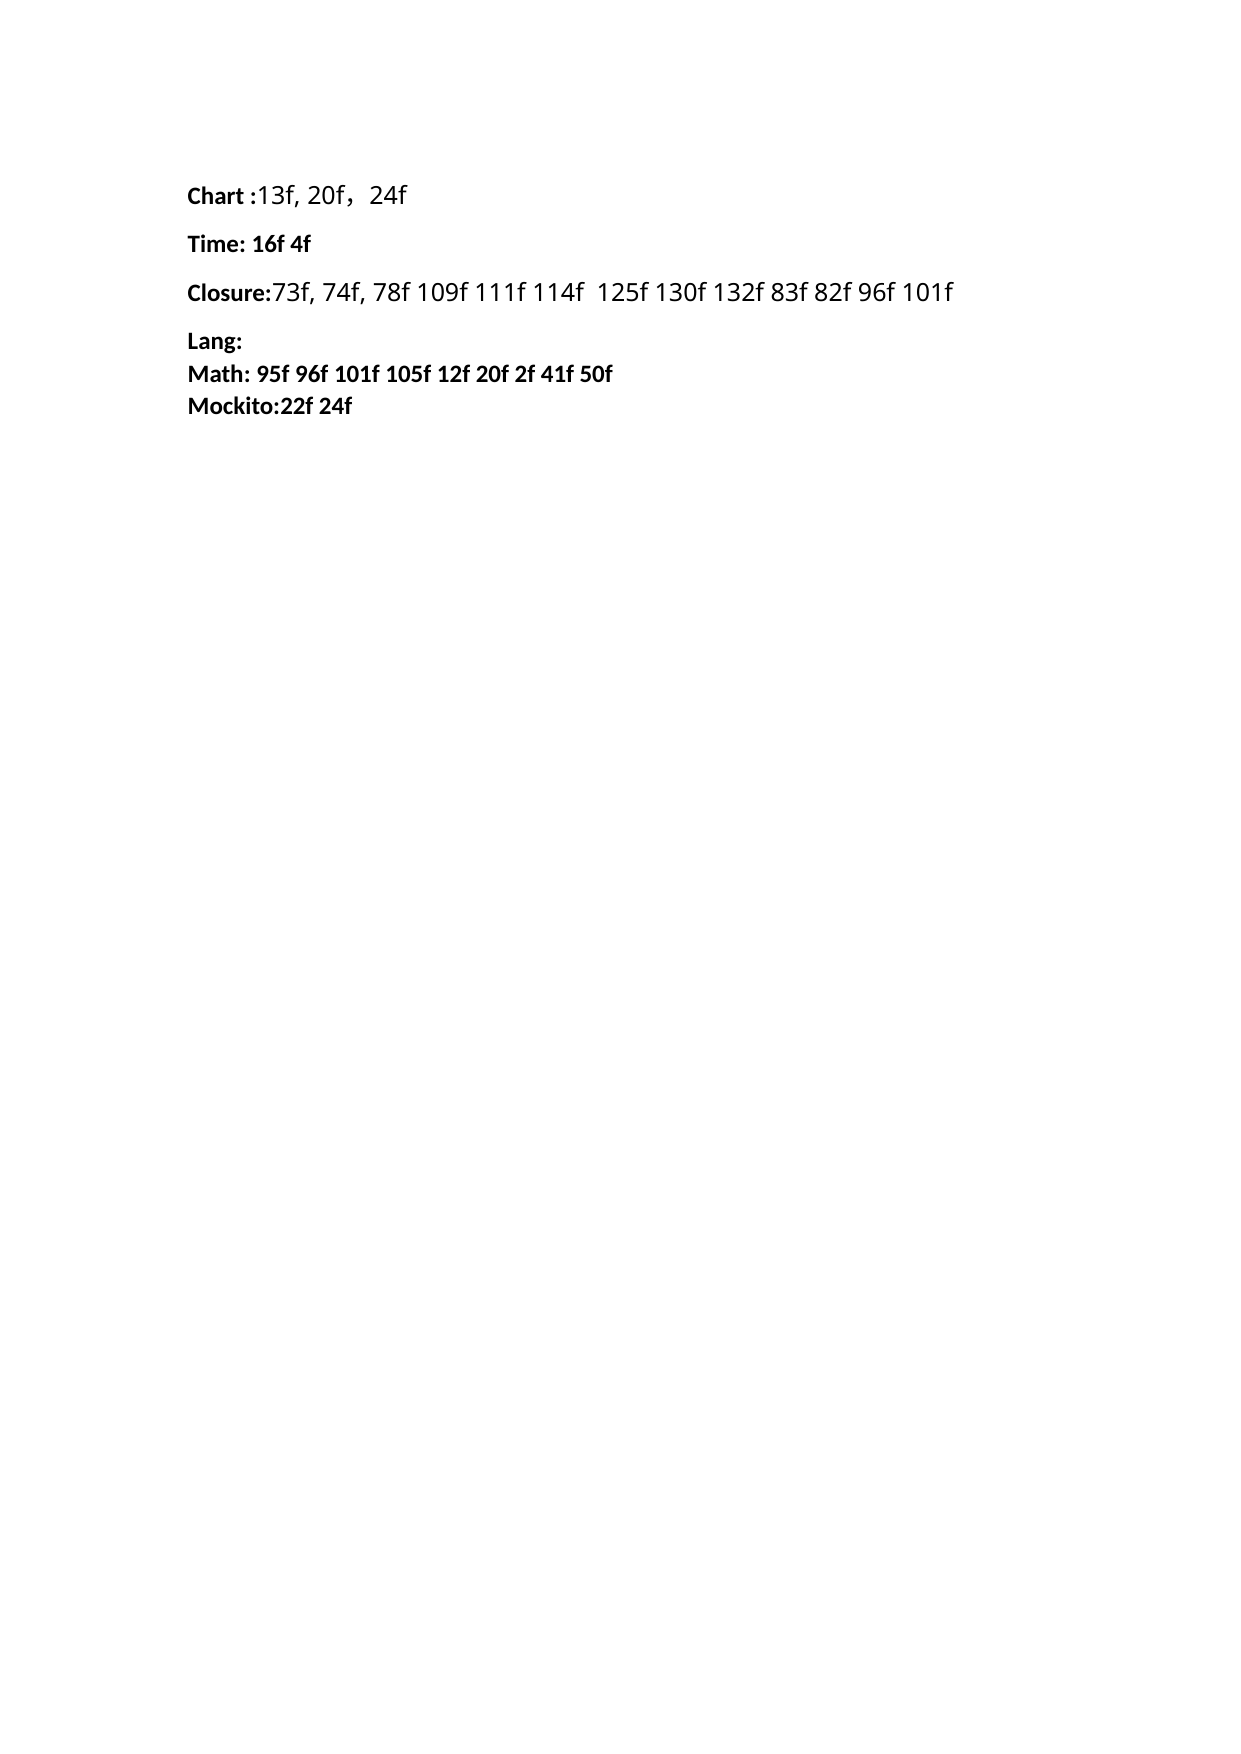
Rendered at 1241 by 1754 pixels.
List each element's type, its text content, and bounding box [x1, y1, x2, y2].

text Chart :13f, 20f，24f [187, 162, 1053, 227]
text Lang: [187, 324, 1053, 357]
text Closure:73f, 74f, 78f 109f 111f 114f 125f 130f 132f 83f 82f 96f 101f [187, 259, 1053, 324]
text Mockito:22f 24f [187, 389, 1053, 422]
text Time: 16f 4f [187, 227, 1053, 259]
text Math: 95f 96f 101f 105f 12f 20f 2f 41f 50f [187, 357, 1053, 389]
